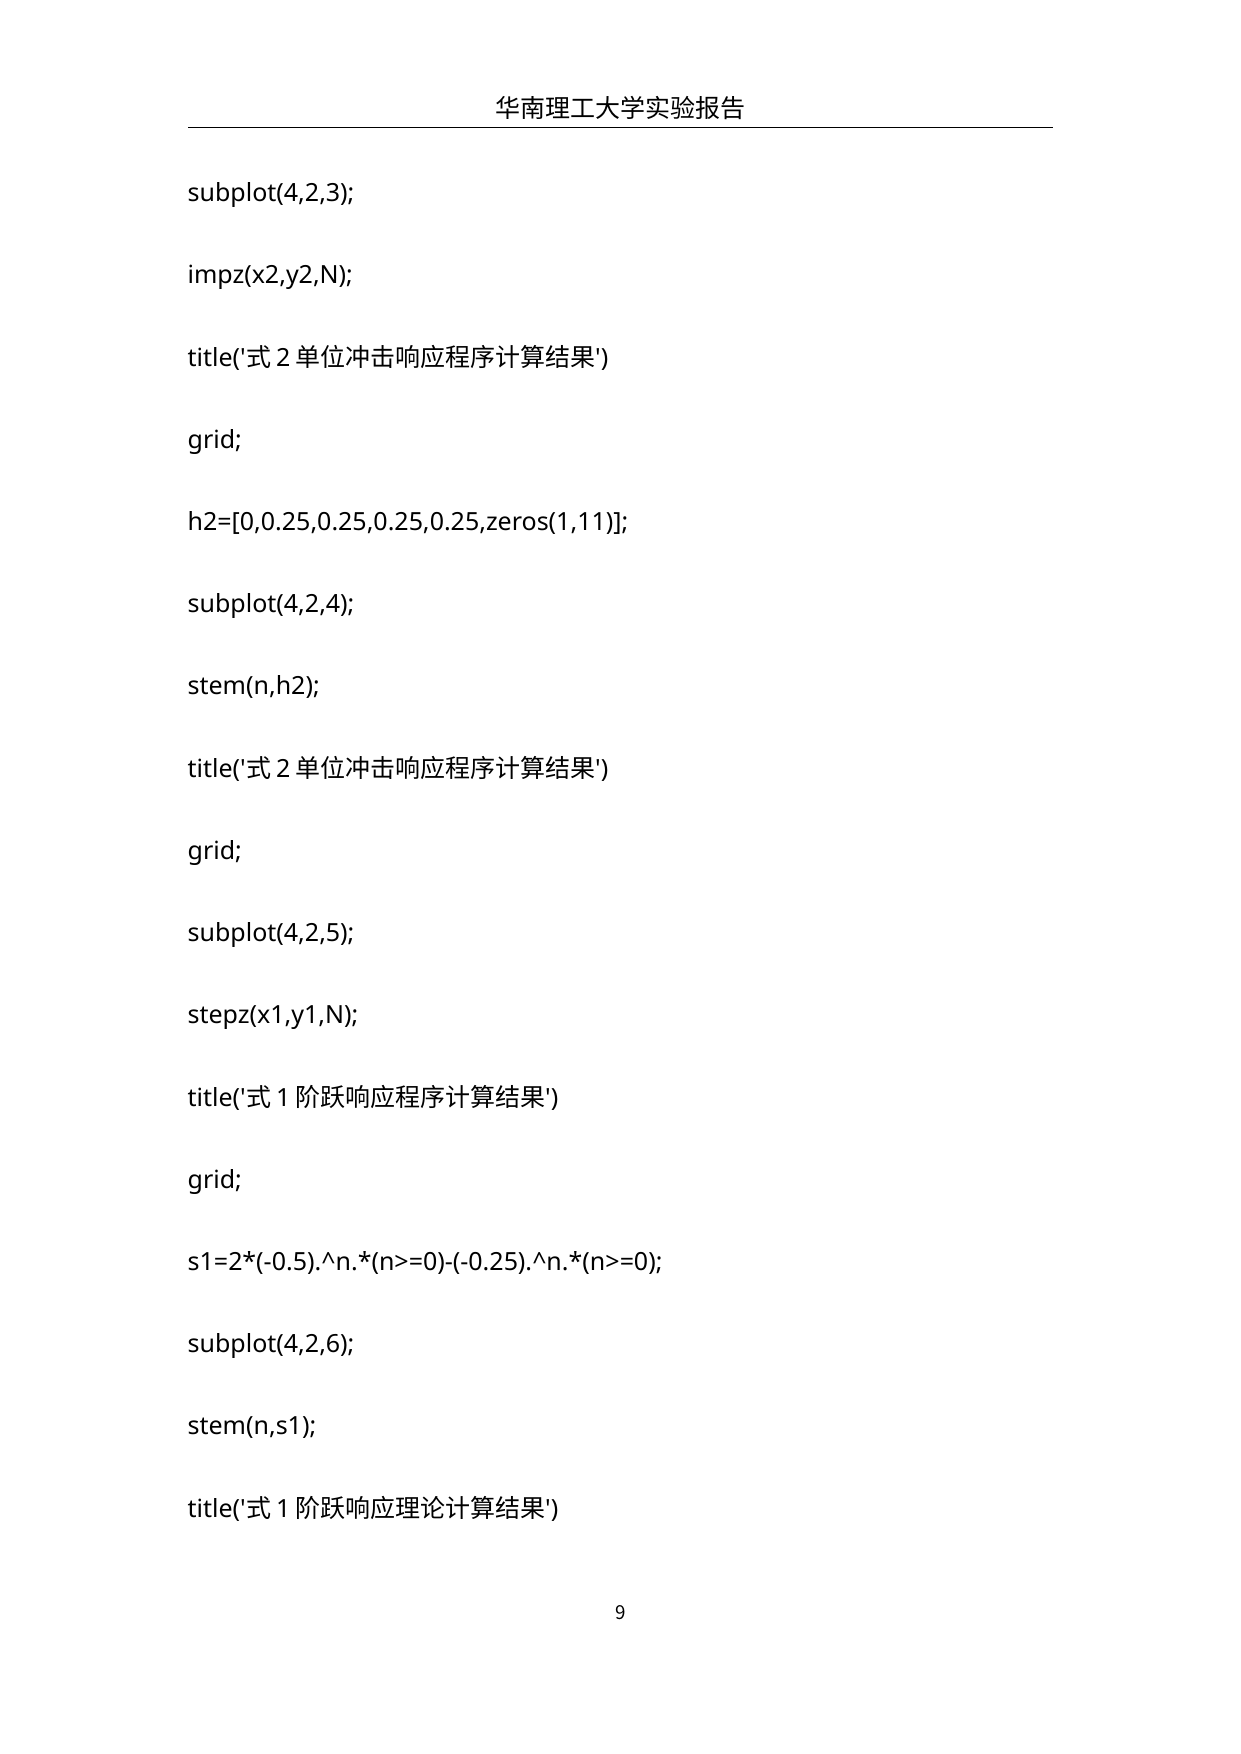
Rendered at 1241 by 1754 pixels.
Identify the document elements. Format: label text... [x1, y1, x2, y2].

text stepz(x1,y1,N); [187, 981, 1053, 1046]
text title('式2单位冲击响应程序计算结果') [187, 323, 1053, 388]
text subplot(4,2,6); [187, 1310, 1053, 1375]
text h2=[0,0.25,0.25,0.25,0.25,zeros(1,11)]; [187, 488, 1053, 553]
text title('式1阶跃响应程序计算结果') [187, 1063, 1053, 1128]
text grid; [187, 817, 1053, 882]
text stem(n,h2); [187, 652, 1053, 717]
text subplot(4,2,5); [187, 899, 1053, 964]
text s1=2*(-0.5).^n.*(n>=0)-(-0.25).^n.*(n>=0); [187, 1228, 1053, 1293]
text stem(n,s1); [187, 1392, 1053, 1457]
text subplot(4,2,4); [187, 570, 1053, 635]
text title('式1阶跃响应理论计算结果') [187, 1474, 1053, 1539]
text grid; [187, 406, 1053, 471]
text impz(x2,y2,N); [187, 241, 1053, 306]
text subplot(4,2,3); [187, 159, 1053, 224]
text title('式2单位冲击响应程序计算结果') [187, 734, 1053, 799]
text grid; [187, 1146, 1053, 1211]
